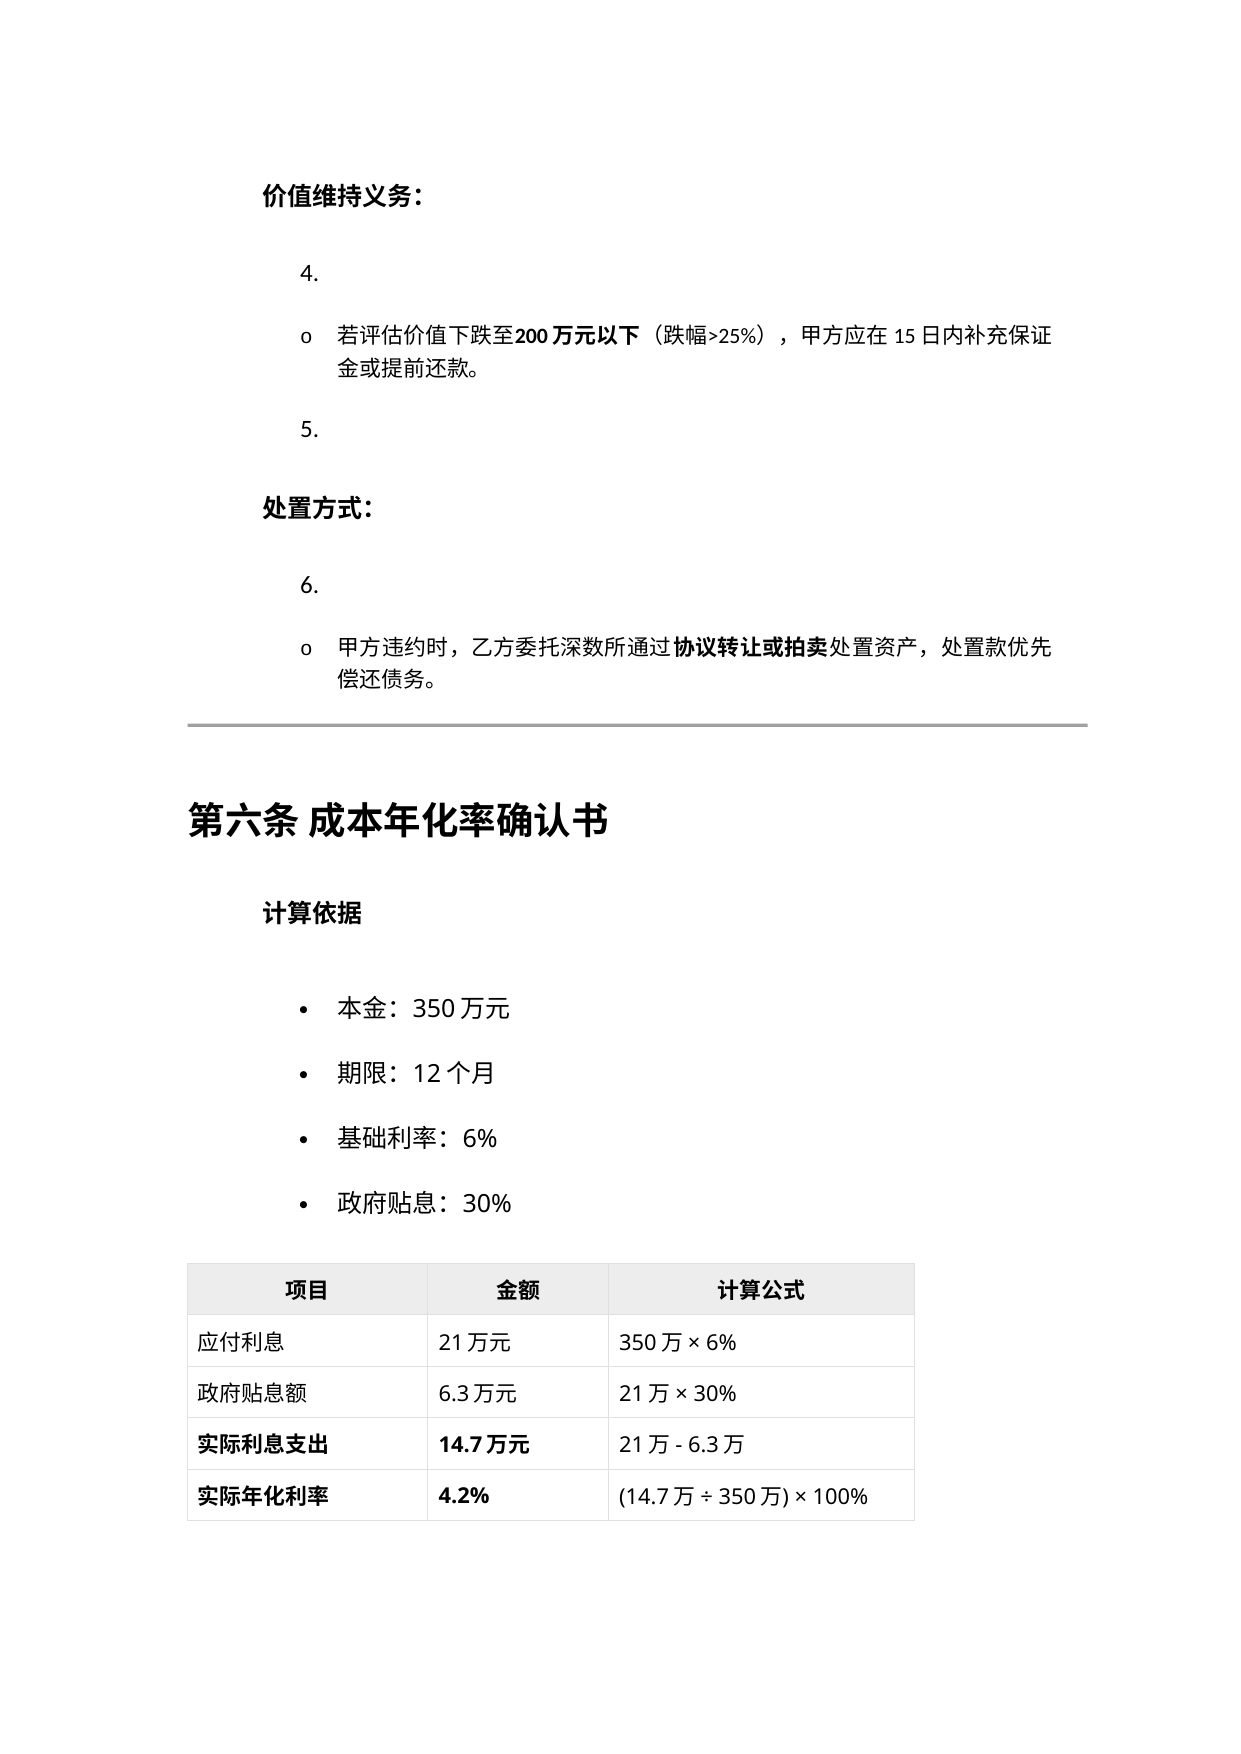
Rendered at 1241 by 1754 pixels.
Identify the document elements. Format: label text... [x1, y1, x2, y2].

table_cell 应付利息 [188, 1315, 427, 1366]
table_header 计算公式 [609, 1264, 914, 1314]
list 基础利率：6% [300, 1104, 978, 1169]
table_cell (14.7万 ÷ 350万) × 100% [609, 1470, 914, 1520]
text ​​计算依据​​ [262, 879, 978, 944]
subtitle ​​第六条 成本年化率确认书​​ [187, 785, 1053, 850]
table_cell 350万 × 6% [609, 1315, 914, 1366]
table_header 金额 [428, 1264, 608, 1314]
table_cell 21万 - 6.3万 [609, 1418, 914, 1469]
table_cell 21万 × 30% [609, 1367, 914, 1417]
text ​​价值维持义务：​​ [262, 162, 1053, 227]
table_cell ​14.7万元​​ [428, 1418, 608, 1469]
list 若评估价值下跌至​​200万元以下​​（跌幅>25%），甲方应在15日内补充保证金或提前还款。 [300, 318, 1053, 383]
table_cell 6.3万元 [428, 1367, 608, 1417]
list 政府贴息：30% [300, 1169, 978, 1234]
list 甲方违约时，乙方委托深数所通过​​协议转让或拍卖​​处置资产，处置款优先偿还债务。 [300, 629, 1053, 694]
list 期限：12个月 [300, 1039, 978, 1104]
table_cell 21万元 [428, 1315, 608, 1366]
list 本金：350万元 [300, 974, 978, 1039]
table_cell ​​实际利息支出​​ [188, 1418, 427, 1469]
text ​​处置方式：​​ [262, 474, 1053, 539]
table_cell ​​实际年化利率​​ [188, 1470, 427, 1520]
table_cell ​​4.2%​​ [428, 1470, 608, 1520]
table_cell 政府贴息额 [188, 1367, 427, 1417]
table_header 项目 [188, 1264, 427, 1314]
